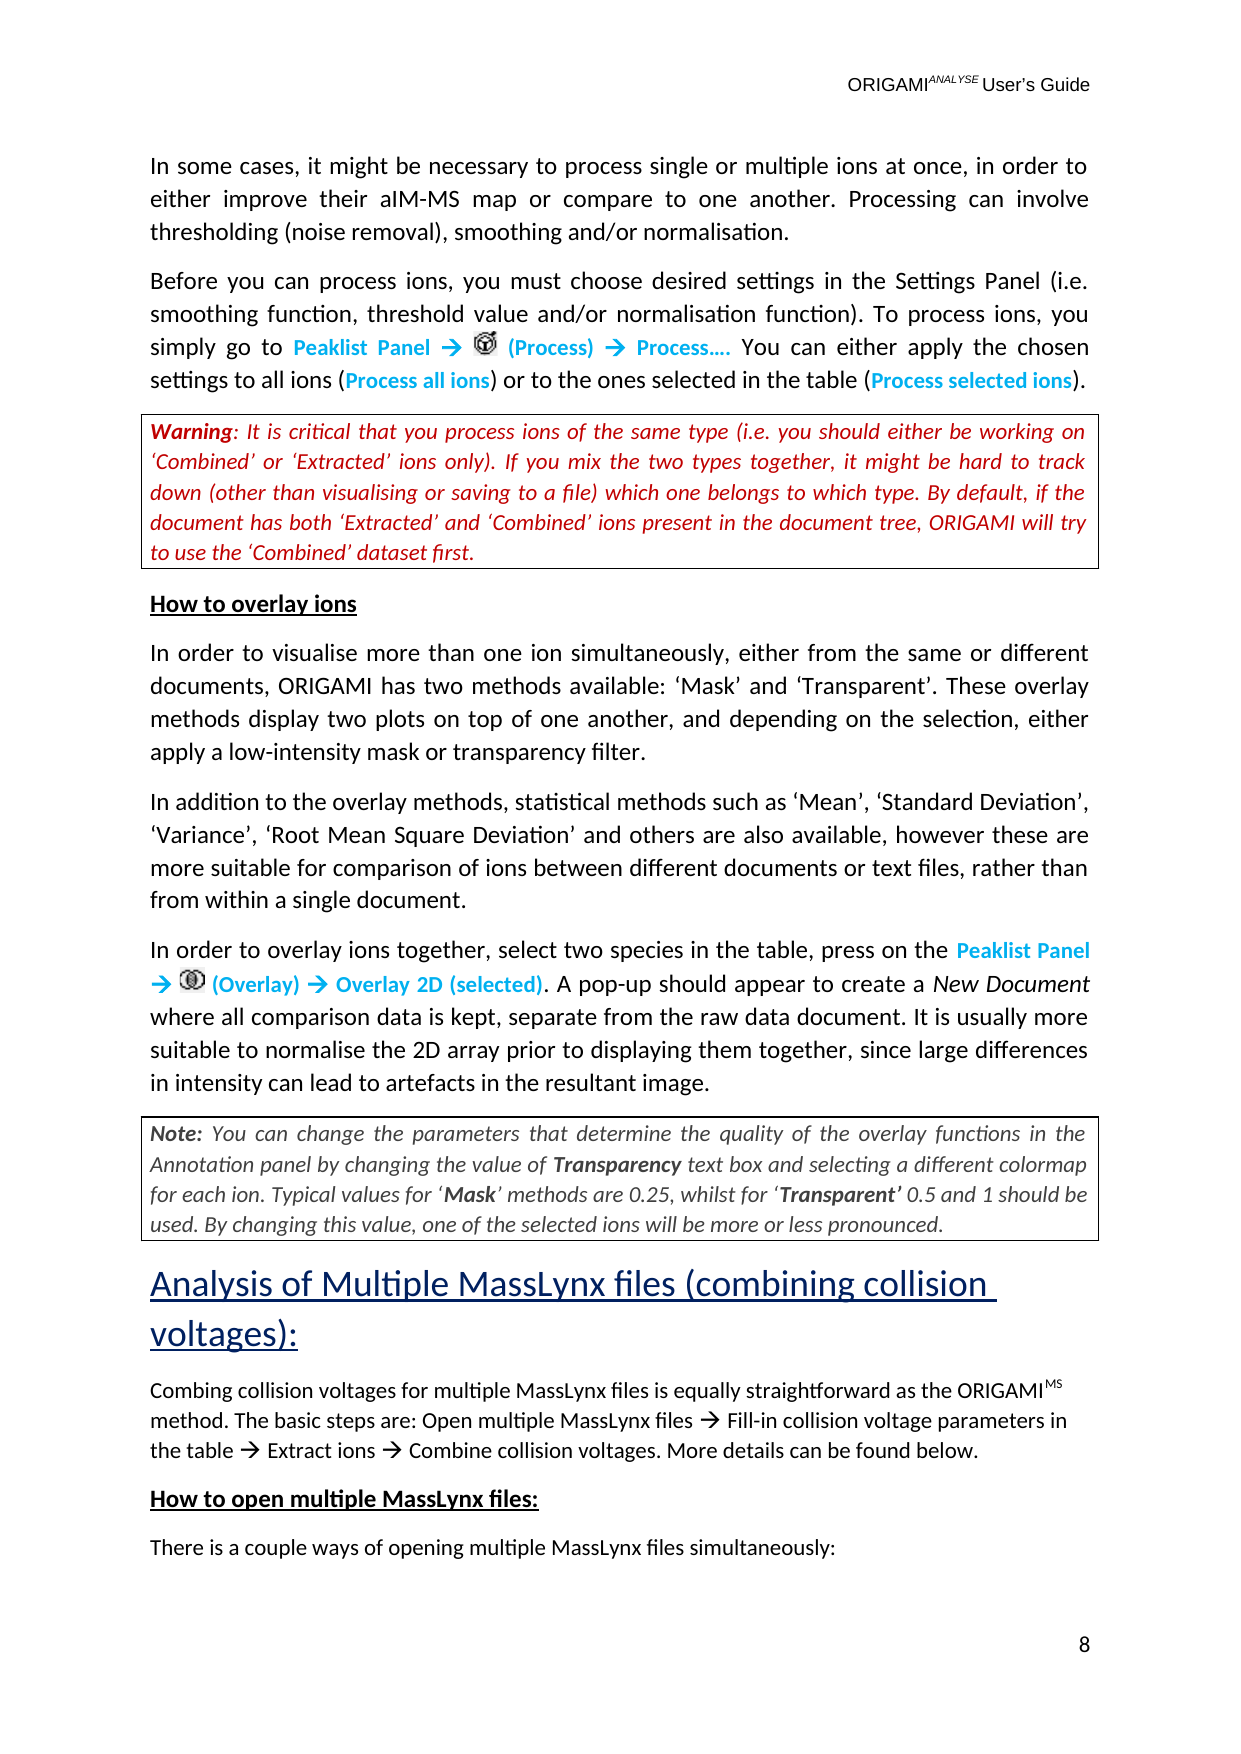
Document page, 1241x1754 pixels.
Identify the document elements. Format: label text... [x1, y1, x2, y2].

text How to open multiple MassLynx files: [150, 1483, 1090, 1514]
text Analysis of Multiple MassLynx files (combining collision voltages): [150, 1260, 1090, 1356]
text In order to overlay ions together, select two species in the table, press on the Peaklist Panel (Overlay) Overlay 2D (selected). A pop-up should appear to create a New Document where all comparison data is kept, separate from the raw data document. It is usually more suitable to normalise the 2D array prior to displaying them together, since large differences in intensity can lead to artefacts in the resultant image. [150, 934, 1090, 1097]
text Combing collision voltages for multiple MassLynx files is equally straightforward as the ORIGAMIMS method. The basic steps are: Open multiple MassLynx files Fill-in collision voltage parameters in the table Extract ions Combine collision voltages. More details can be found below. [150, 1376, 1090, 1464]
text Warning: It is critical that you process ions of the same type (i.e. you should either be working on ‘Combined’ or ‘Extracted’ ions only). If you mix the two types together, it might be hard to track down (other than visualising or saving to a file) which one belongs to which type. By default, if the document has both ‘Extracted’ and ‘Combined’ ions present in the document tree, ORIGAMI will try to use the ‘Combined’ dataset first. [142, 415, 1098, 568]
text In order to visualise more than one ion simultaneously, either from the same or different documents, ORIGAMI has two methods available: ‘Mask’ and ‘Transparent’. These overlay methods display two plots on top of one another, and depending on the selection, either apply a low-intensity mask or transparency filter. [150, 638, 1090, 767]
picture [179, 967, 205, 993]
text How to overlay ions [150, 588, 1090, 618]
text There is a couple ways of opening multiple MassLynx files simultaneously: [150, 1533, 1090, 1561]
picture [473, 331, 498, 356]
text Note: You can change the parameters that determine the quality of the overlay functions in the Annotation panel by changing the value of Transparency text box and selecting a different colormap for each ion. Typical values for ‘Mask’ methods are 0.25, whilst for ‘Transparent’ 0.5 and 1 should be used. By changing this value, one of the selected ions will be more or less pronounced. [142, 1118, 1098, 1240]
text In addition to the overlay methods, statistical methods such as ‘Mean’, ‘Standard Deviation’, ‘Variance’, ‘Root Mean Square Deviation’ and others are also available, however these are more suitable for comparison of ions between different documents or text files, rather than from within a single document. [150, 786, 1090, 915]
text In some cases, it might be necessary to process single or multiple ions at once, in order to either improve their aIM-MS map or compare to one another. Processing can involve thresholding (noise removal), smoothing and/or normalisation. [150, 150, 1090, 246]
text Before you can process ions, you must choose desired settings in the Settings Panel (i.e. smoothing function, threshold value and/or normalisation function). To process ions, you simply go to Peaklist Panel (Process) Process…. You can either apply the chosen settings to all ions (Process all ions) or to the ones selected in the table (Process selected ions). [150, 265, 1090, 395]
